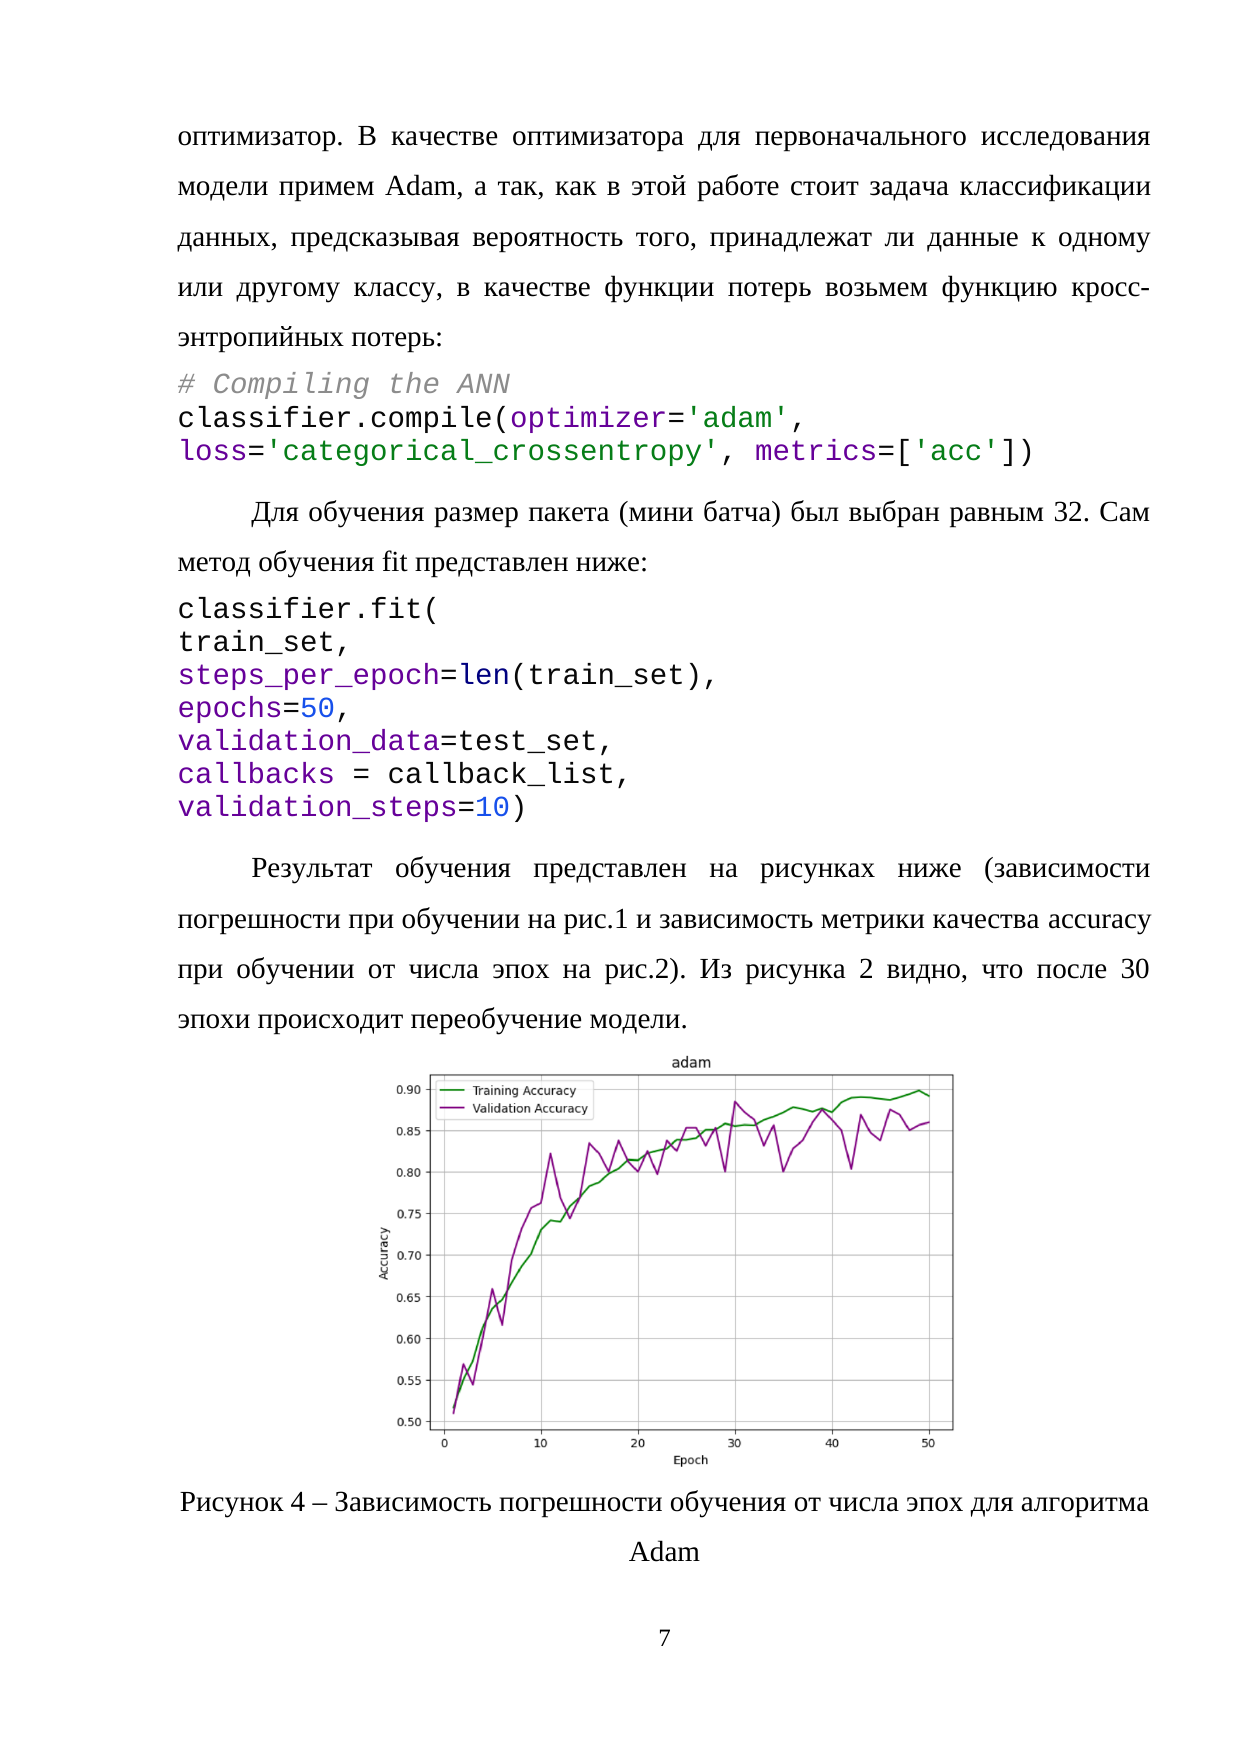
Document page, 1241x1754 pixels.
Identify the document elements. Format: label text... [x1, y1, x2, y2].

text После построении модели нужно ее скомпилировать и затем можно обучать ее. Когда мы компилируем модель, мы объявляем функцию потерь и оптимизатор. В качестве оптимизатора для первоначального исследования модели примем Adam, а так, как в этой работе стоит задача классификации данных, предсказывая вероятность того, принадлежат ли данные к одному или другому классу, в качестве функции потерь возьмем функцию кросс-энтропийных потерь: [177, 209, 1152, 544]
text # Compiling the ANN classifier.compile(optimizer='adam', loss='categorical_crossentropy', metrics=['acc']) [177, 561, 1152, 660]
text steps_per_epoch=len(train_set), epochs=50, validation_data=test_set, callbacks = callback_list, validation_steps=10) [177, 852, 1152, 1017]
text classifier.fit( train_set, [177, 786, 1152, 852]
text Для обучения размер пакета (мини батча) был выбран равным 32. Сам метод обучения fit представлен ниже: [177, 685, 1152, 769]
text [177, 118, 1152, 184]
text Результат обучения представлен на рисунках ниже (зависимости погрешности при обучении на рис.1 и зависимость метрики качества accuracy при обучении от числа эпох на рис.2). Из рисунка 2 видно, что после 30 эпохи происходит переобучение модели. [177, 1042, 1152, 1227]
